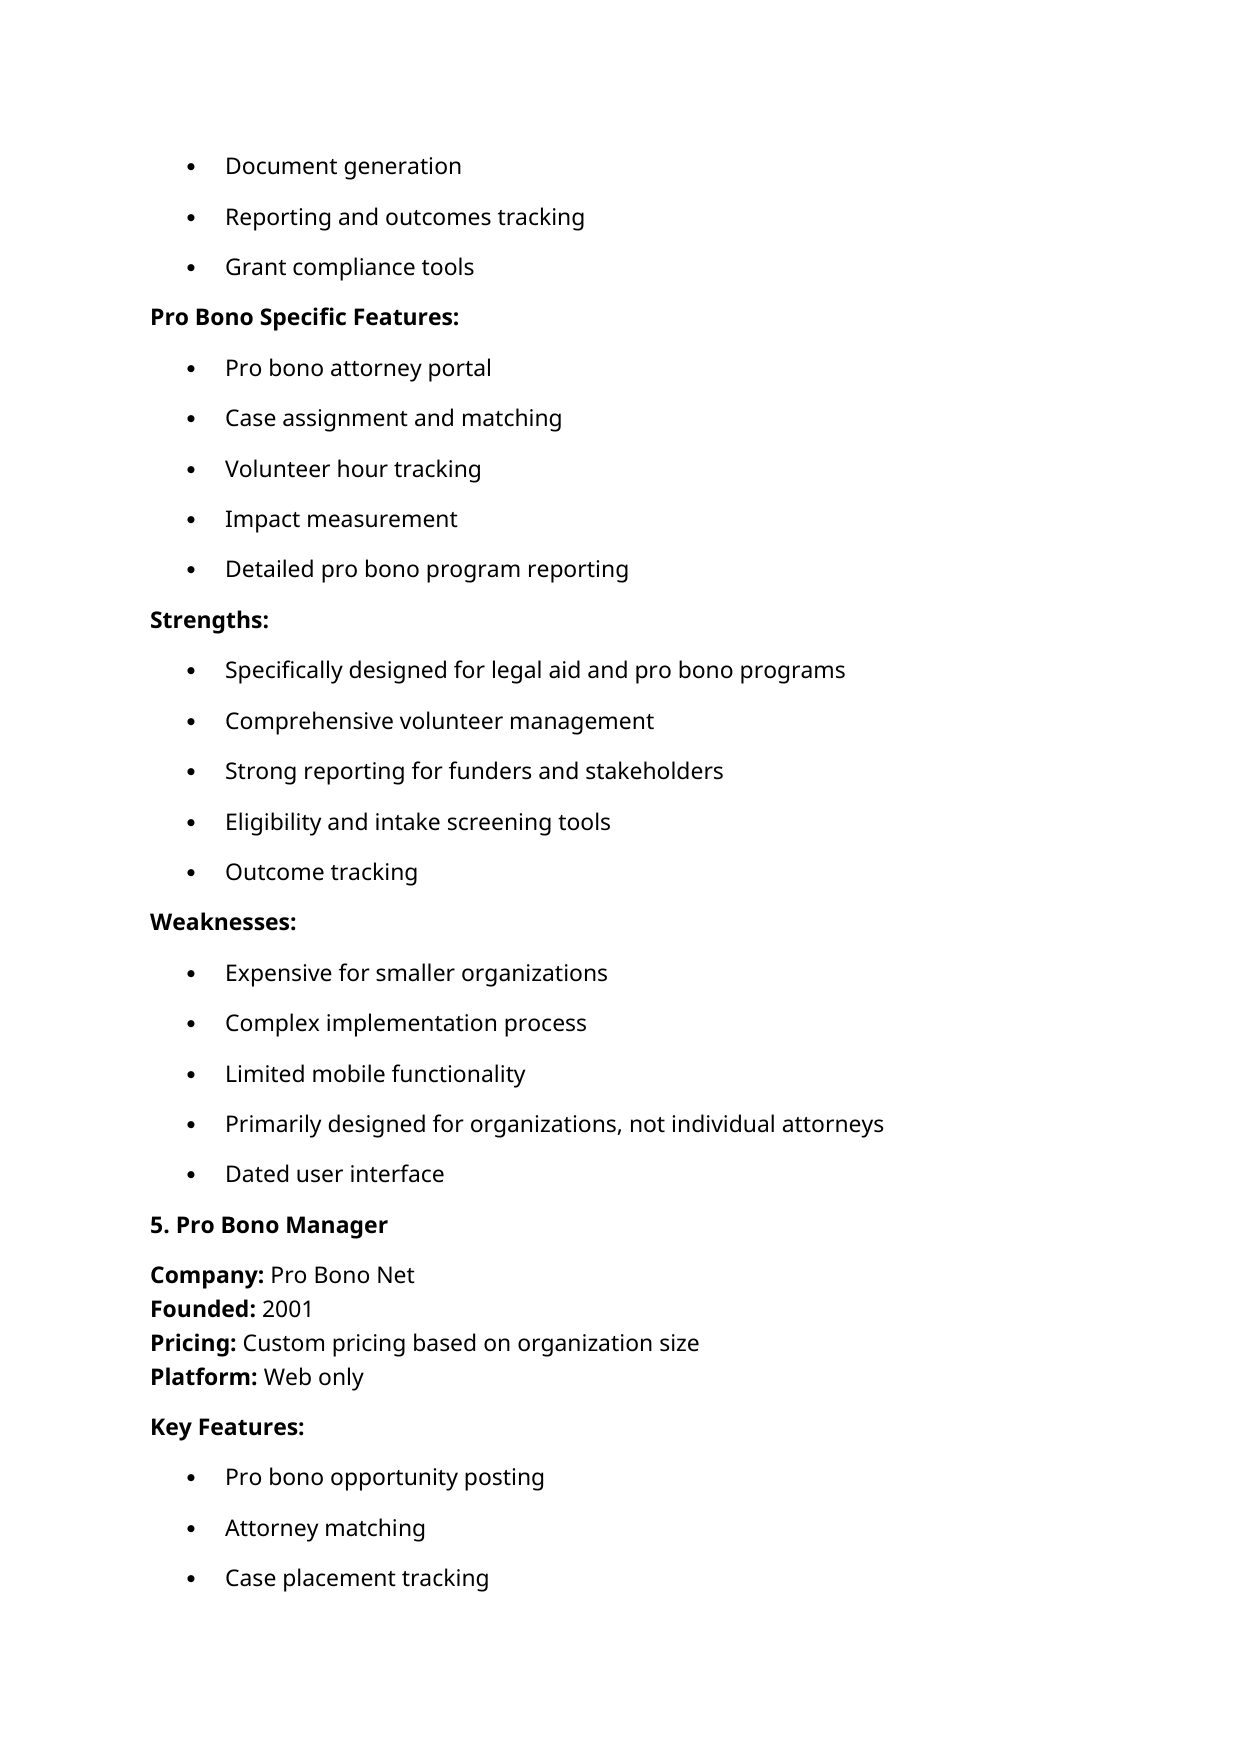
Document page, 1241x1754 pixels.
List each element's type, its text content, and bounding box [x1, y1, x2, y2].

list Reporting and outcomes tracking [187, 200, 1090, 232]
list Grant compliance tools [187, 251, 1090, 282]
list Dated user interface [187, 1158, 1090, 1189]
list Limited mobile functionality [187, 1057, 1090, 1089]
list Comprehensive volunteer management [187, 704, 1090, 736]
list Complex implementation process [187, 1007, 1090, 1038]
list Eligibility and intake screening tools [187, 805, 1090, 837]
list Document generation [187, 150, 1090, 181]
text Weaknesses: [150, 906, 1090, 937]
list Primarily designed for organizations, not individual attorneys [187, 1108, 1090, 1139]
list Volunteer hour tracking [187, 452, 1090, 484]
text Company: Pro Bono Net Founded: 2001 Pricing: Custom pricing based on organization size Platform: Web only [150, 1259, 1090, 1392]
list Strong reporting for funders and stakeholders [187, 755, 1090, 786]
text 5. Pro Bono Manager [150, 1209, 1090, 1240]
list Pro bono opportunity posting [187, 1461, 1090, 1492]
list Pro bono attorney portal [187, 352, 1090, 383]
list Case assignment and matching [187, 402, 1090, 433]
list Outcome tracking [187, 856, 1090, 887]
list Impact measurement [187, 503, 1090, 534]
list Detailed pro bono program reporting [187, 553, 1090, 584]
list Attorney matching [187, 1512, 1090, 1543]
list Expensive for smaller organizations [187, 957, 1090, 988]
list Specifically designed for legal aid and pro bono programs [187, 654, 1090, 685]
text Strengths: [150, 604, 1090, 635]
text Key Features: [150, 1411, 1090, 1442]
text Pro Bono Specific Features: [150, 301, 1090, 332]
list Case placement tracking [187, 1562, 1090, 1593]
